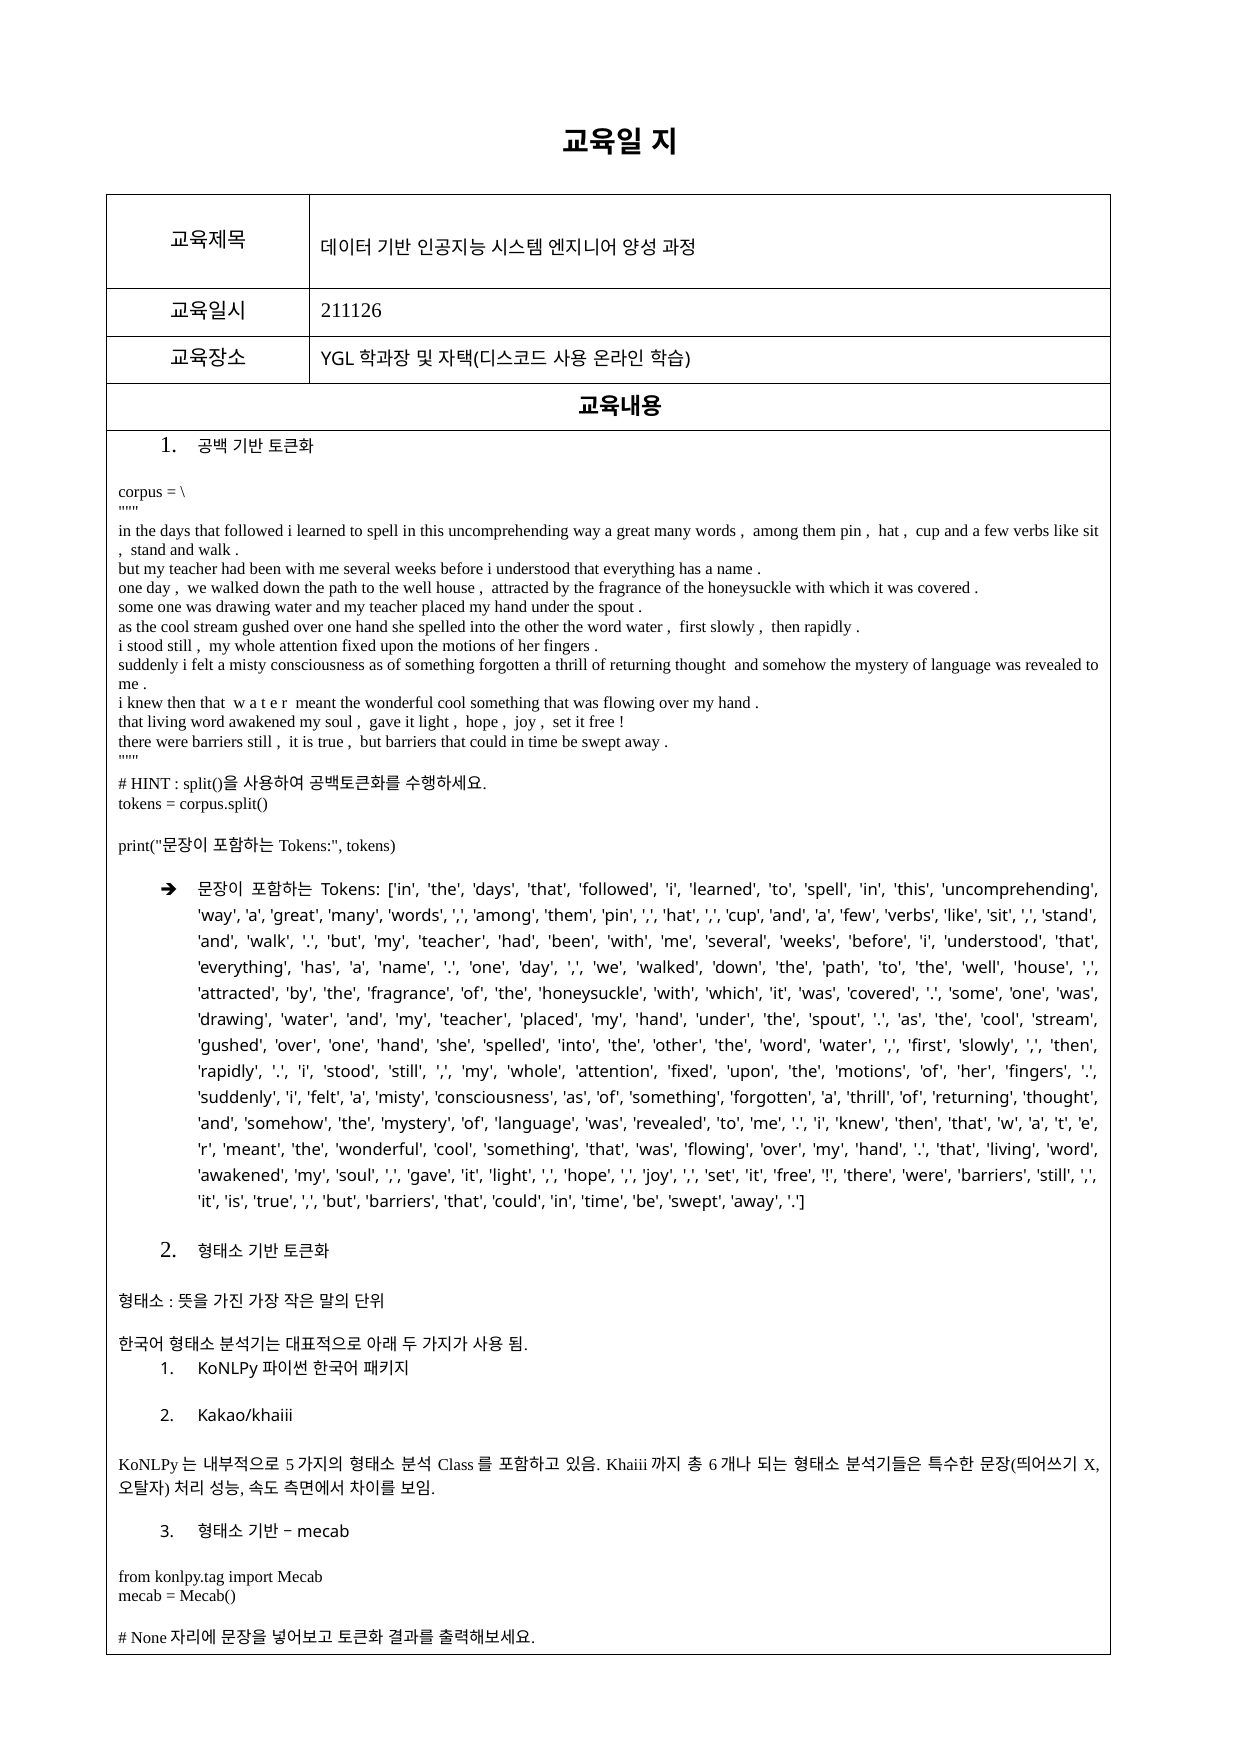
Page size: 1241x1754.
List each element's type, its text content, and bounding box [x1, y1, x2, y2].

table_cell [107, 431, 1110, 1654]
table_header 데이터 기반 인공지능 시스템 엔지니어 양성 과정 [310, 195, 1110, 288]
table_cell 교육내용 [107, 384, 1110, 430]
table_cell 211126 [310, 289, 1110, 336]
table_cell 교육장소 [107, 337, 309, 383]
table_cell 교육일시 [107, 289, 309, 336]
table_cell YGL 학과장 및 자택(디스코드 사용 온라인 학습) [310, 337, 1110, 383]
table_header 교육제목 [107, 195, 309, 288]
